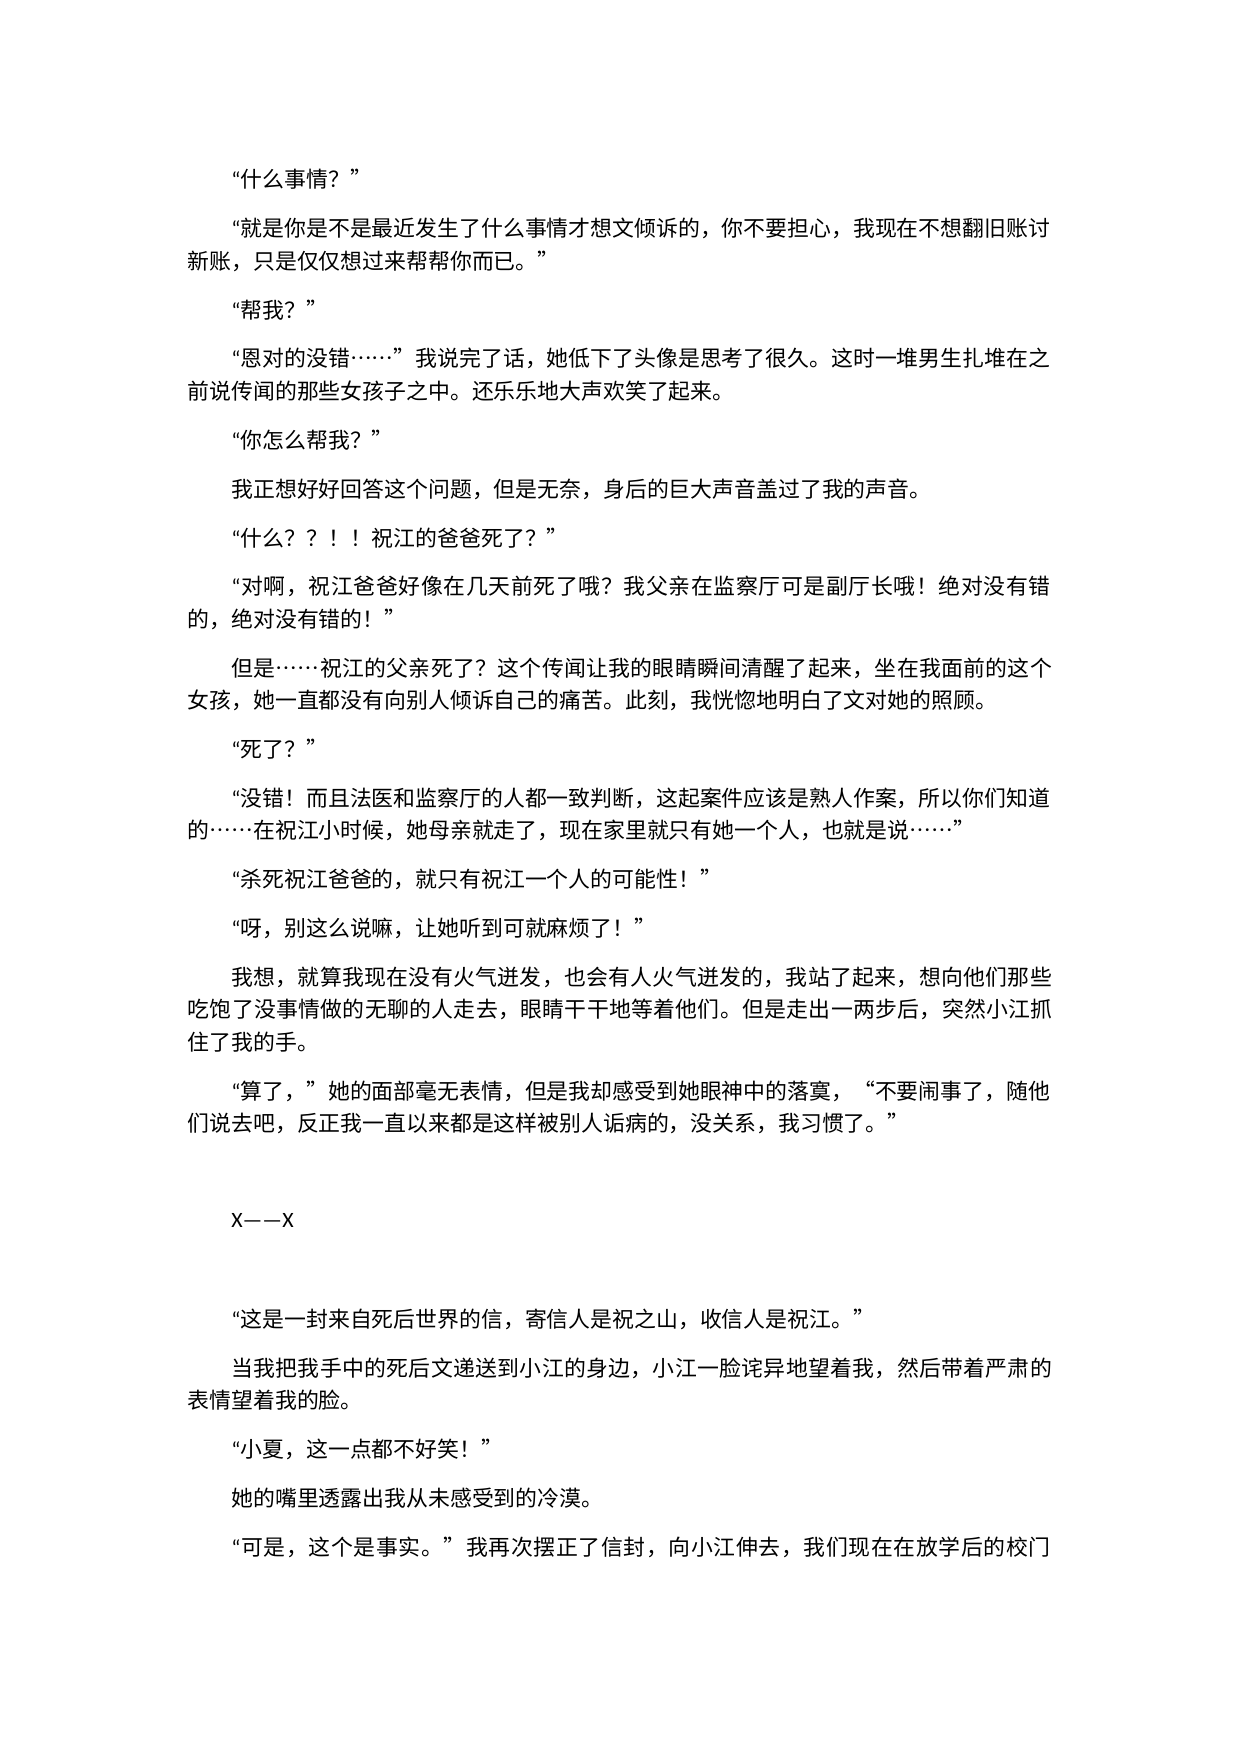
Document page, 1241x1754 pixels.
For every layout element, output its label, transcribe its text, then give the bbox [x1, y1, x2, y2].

text X——X [187, 1204, 1053, 1236]
text “对啊，祝江爸爸好像在几天前死了哦？我父亲在监察厅可是副厅长哦！绝对没有错的，绝对没有错的！” [187, 569, 1053, 634]
text “恩对的没错……”我说完了话，她低下了头像是思考了很久。这时一堆男生扎堆在之前说传闻的那些女孩子之中。还乐乐地大声欢笑了起来。 [187, 341, 1053, 406]
text “死了？” [187, 732, 1053, 764]
text 当我把我手中的死后文递送到小江的身边，小江一脸诧异地望着我，然后带着严肃的表情望着我的脸。 [187, 1350, 1053, 1415]
text “杀死祝江爸爸的，就只有祝江一个人的可能性！” [187, 862, 1053, 894]
text “什么事情？” [187, 162, 1053, 194]
text “什么？？！！祝江的爸爸死了？” [187, 520, 1053, 553]
text 她的嘴里透露出我从未感受到的冷漠。 [187, 1480, 1053, 1513]
text “帮我？” [187, 292, 1053, 325]
text “这是一封来自死后世界的信，寄信人是祝之山，收信人是祝江。” [187, 1301, 1053, 1334]
text 我想，就算我现在没有火气迸发，也会有人火气迸发的，我站了起来，想向他们那些吃饱了没事情做的无聊的人走去，眼睛干干地等着他们。但是走出一两步后，突然小江抓住了我的手。 [187, 959, 1053, 1057]
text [187, 1529, 1053, 1562]
text 但是……祝江的父亲死了？这个传闻让我的眼睛瞬间清醒了起来，坐在我面前的这个女孩，她一直都没有向别人倾诉自己的痛苦。此刻，我恍惚地明白了文对她的照顾。 [187, 650, 1053, 715]
text “没错！而且法医和监察厅的人都一致判断，这起案件应该是熟人作案，所以你们知道的……在祝江小时候，她母亲就走了，现在家里就只有她一个人，也就是说……” [187, 781, 1053, 846]
text “就是你是不是最近发生了什么事情才想文倾诉的，你不要担心，我现在不想翻旧账讨新账，只是仅仅想过来帮帮你而已。” [187, 211, 1053, 276]
text “小夏，这一点都不好笑！” [187, 1432, 1053, 1464]
text “算了，”她的面部毫无表情，但是我却感受到她眼神中的落寞，“不要闹事了，随他们说去吧，反正我一直以来都是这样被别人诟病的，没关系，我习惯了。” [187, 1073, 1053, 1138]
text 我正想好好回答这个问题，但是无奈，身后的巨大声音盖过了我的声音。 [187, 471, 1053, 504]
text “你怎么帮我？” [187, 422, 1053, 455]
text “呀，别这么说嘛，让她听到可就麻烦了！” [187, 911, 1053, 943]
